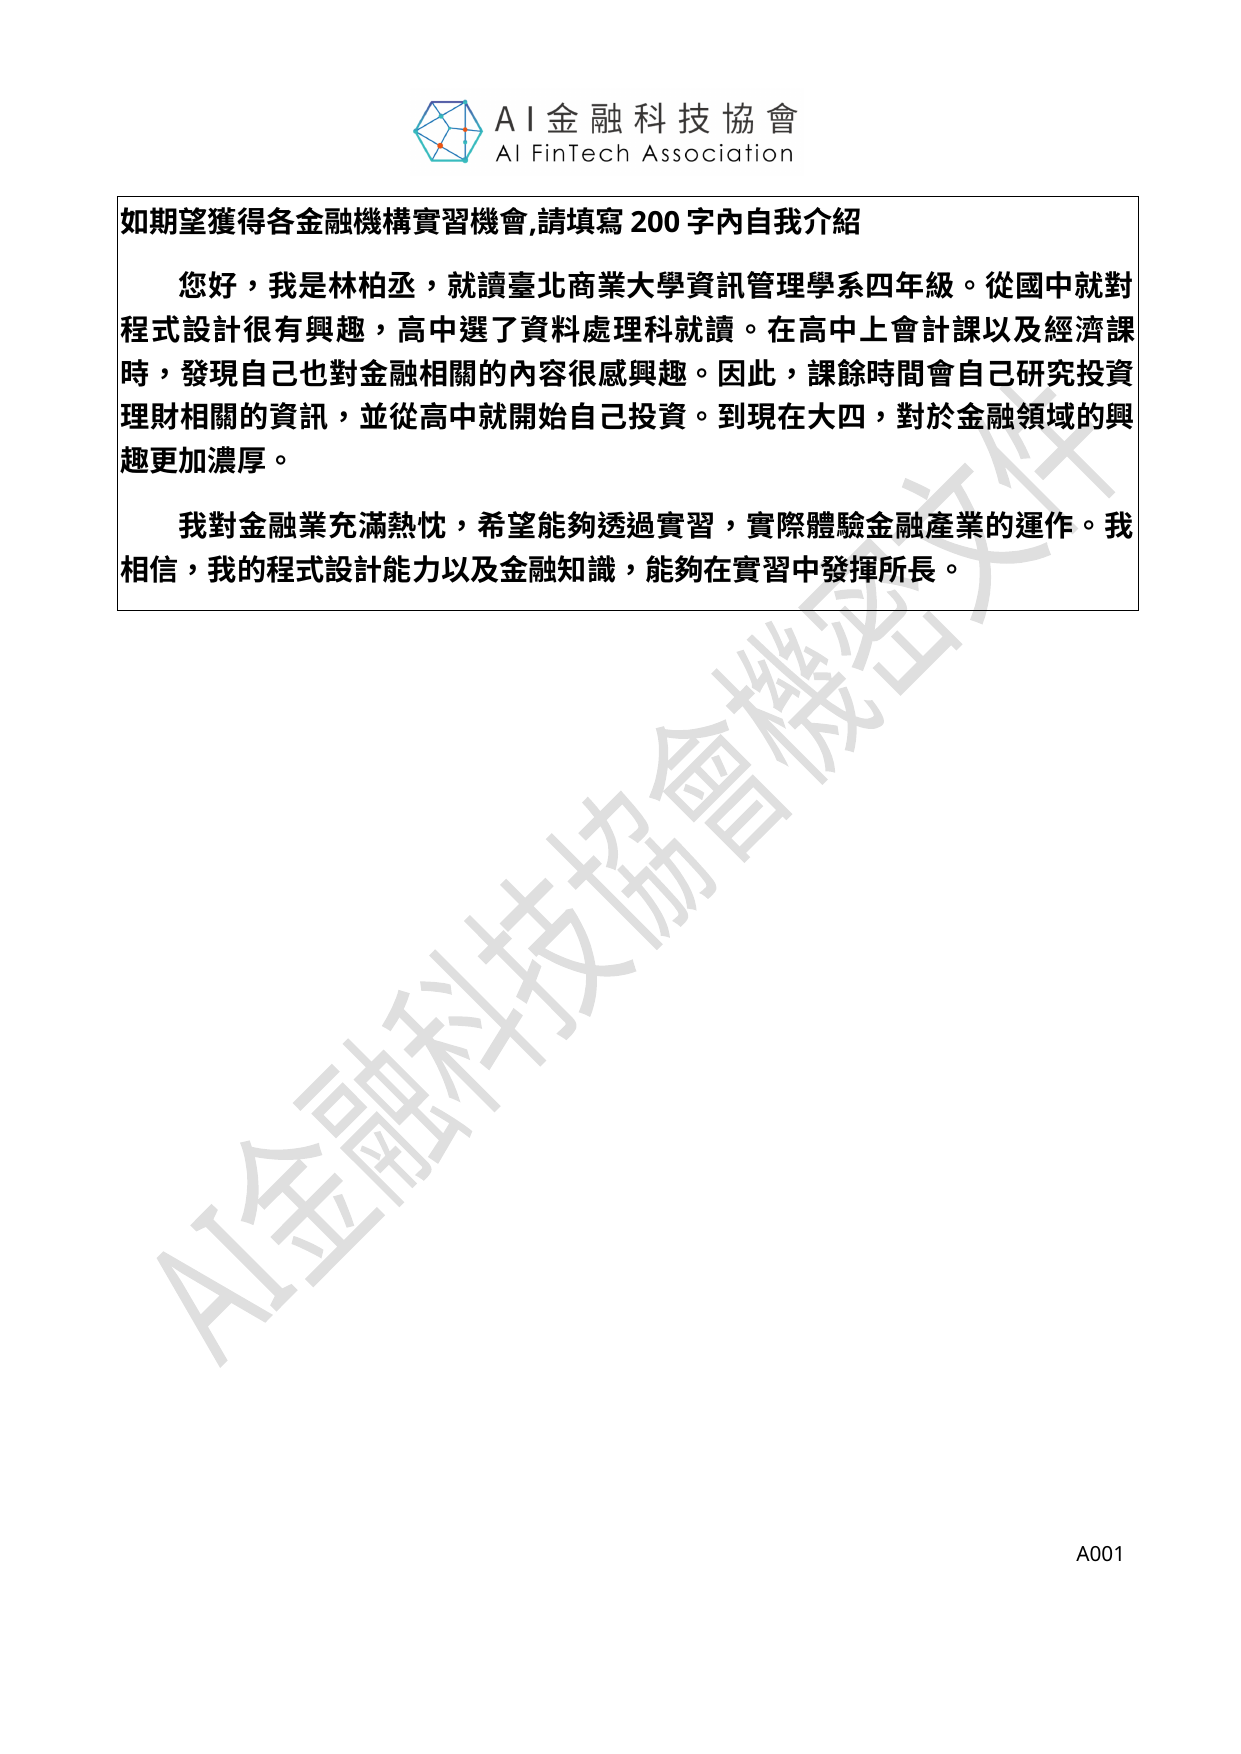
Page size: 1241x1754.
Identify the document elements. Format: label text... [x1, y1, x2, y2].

picture [410, 88, 805, 176]
table_cell 如期望獲得各金融機構實習機會,請填寫200字內自我介紹 您好，我是林柏丞，就讀臺北商業大學資訊管理學系四年級。從國中就對程式設計很有興趣，高中選了資料處理科就讀。在高中上會計課以及經濟課時，發現自己也對金融相關的內容很感興趣。因此，課餘時間會自己研究投資理財相關的資訊，並從高中就開始自己投資。到現在大四，對於金融領域的興趣更加濃厚。 我對金融業充滿熱忱，希望能夠透過實習，實際體驗金融產業的運作。我相信，我的程式設計能力以及金融知識，能夠在實習中發揮所長。 [118, 197, 1138, 609]
